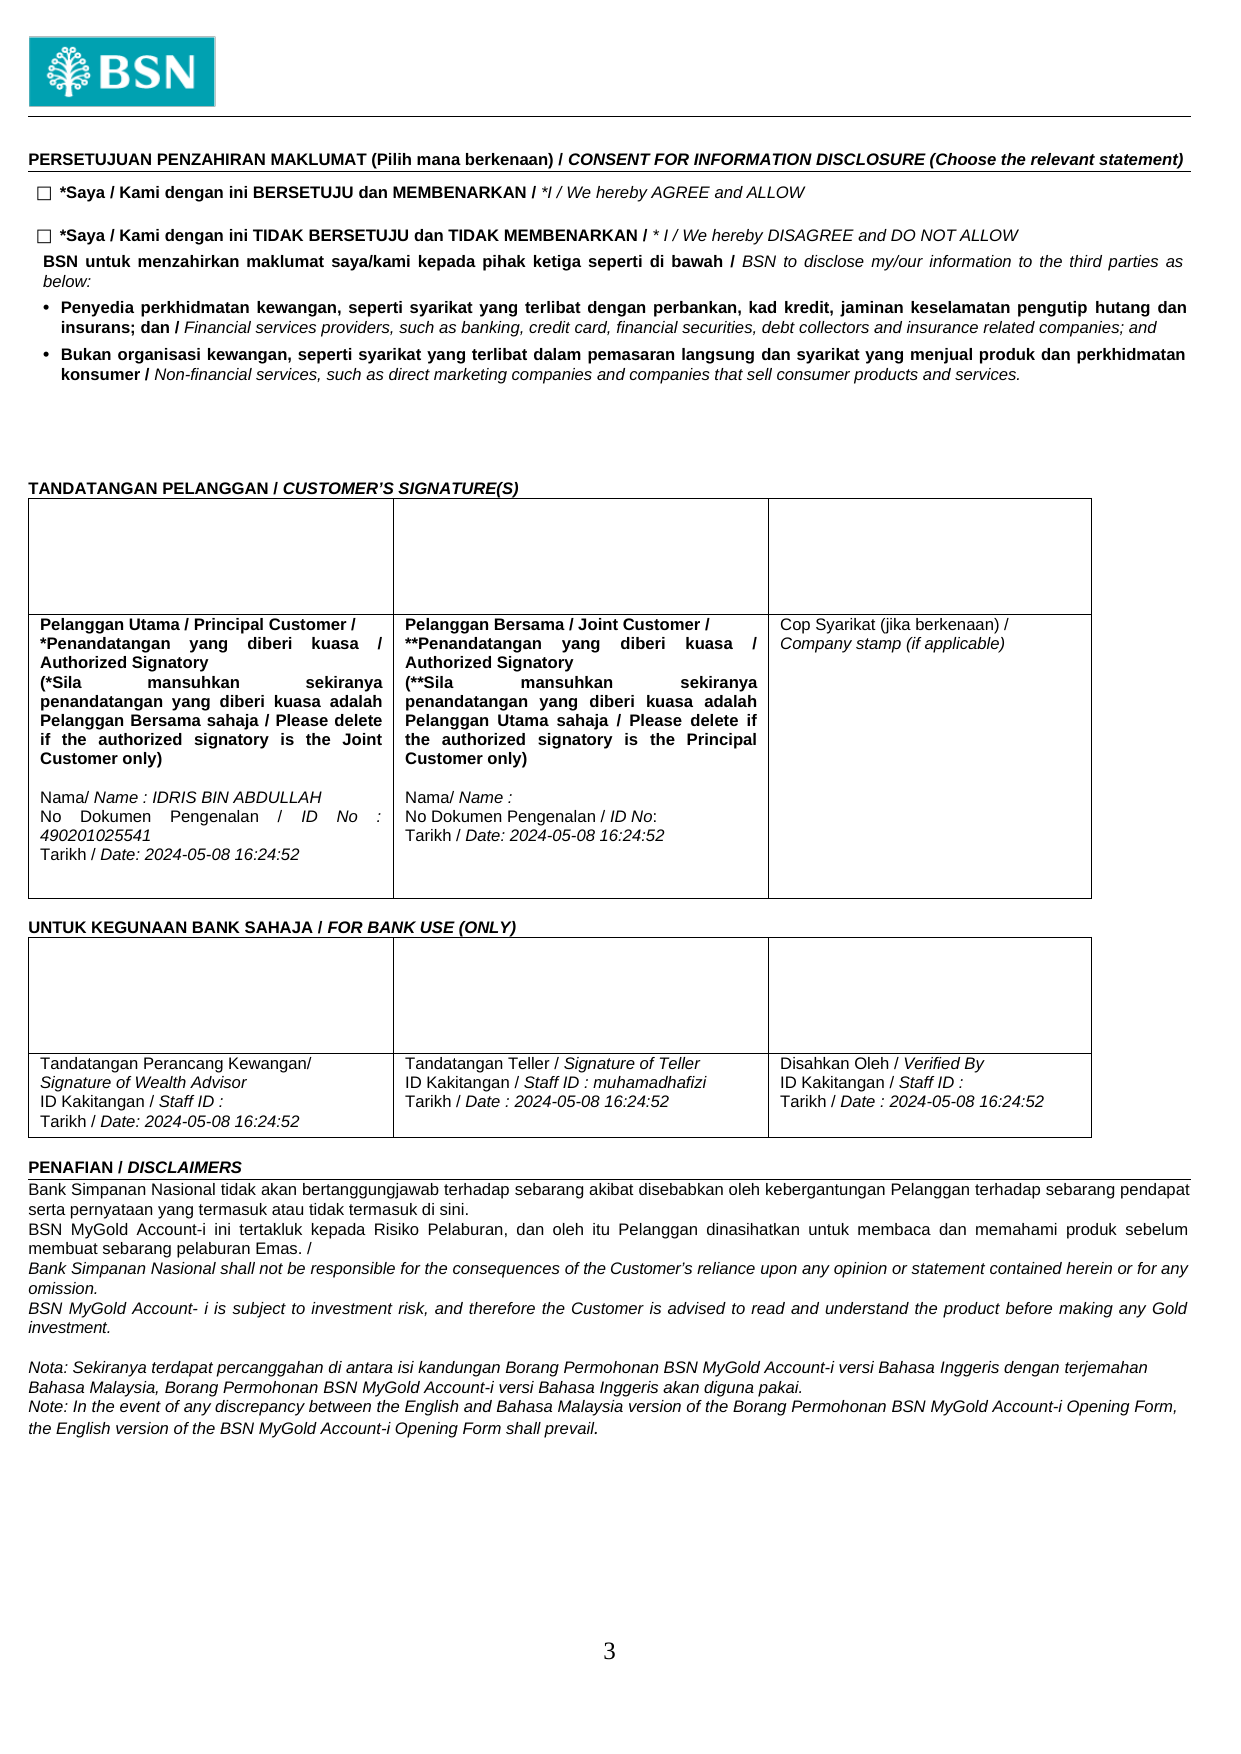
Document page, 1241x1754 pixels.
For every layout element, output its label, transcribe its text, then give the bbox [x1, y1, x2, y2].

text BSN MyGold Account-i ini tertakluk kepada Risiko Pelaburan, dan oleh itu Pelanggan dinasihatkan untuk membaca dan memahami produk sebelum membuat sebarang pelaburan Emas. / [28, 1219, 1190, 1258]
table_cell Pelanggan Bersama / Joint Customer / **Penandatangan yang diberi kuasa / Authorized Signatory (**Sila mansuhkan sekiranya penandatangan yang diberi kuasa adalah Pelanggan Utama sahaja / Please delete if the authorized signatory is the Principal Customer only) Nama/ Name : No Dokumen Pengenalan / ID No: Tarikh / Date: 2024-05-08 16:24:52 [394, 615, 768, 897]
text Nota: Sekiranya terdapat percanggahan di antara isi kandungan Borang Permohonan BSN MyGold Account-i versi Bahasa Inggeris dengan terjemahan Bahasa Malaysia, Borang Permohonan BSN MyGold Account-i versi Bahasa Inggeris akan diguna pakai. [28, 1358, 1187, 1397]
list *Saya / Kami dengan ini TIDAK BERSETUJU dan TIDAK MEMBENARKAN / * I / We hereby DISAGREE and DO NOT ALLOW [36, 222, 1191, 246]
list Penyedia perkhidmatan kewangan, seperti syarikat yang terlibat dengan perbankan, kad kredit, jaminan keselamatan pengutip hutang dan insurans; dan / Financial services providers, such as banking, credit card, financial securities, debt collectors and insurance related companies; and [43, 297, 1187, 337]
table_cell Disahkan Oleh / Verified By ID Kakitangan / Staff ID : Tarikh / Date : 2024-05-08 16:24:52 [769, 1054, 1091, 1137]
list Bukan organisasi kewangan, seperti syarikat yang terlibat dalam pemasaran langsung dan syarikat yang menjual produk dan perkhidmatan konsumer / Non-financial services, such as direct marketing companies and companies that sell consumer products and services. [43, 344, 1187, 384]
text UNTUK KEGUNAAN BANK SAHAJA / FOR BANK USE (ONLY) [28, 918, 1191, 937]
text TANDATANGAN PELANGGAN / CUSTOMER’S SIGNATURE(S) [28, 479, 1191, 498]
text BSN MyGold Account- i is subject to investment risk, and therefore the Customer is advised to read and understand the product before making any Gold investment. [28, 1298, 1190, 1337]
table_header [394, 499, 768, 614]
table_cell Pelanggan Utama / Principal Customer / *Penandatangan yang diberi kuasa / Authorized Signatory (*Sila mansuhkan sekiranya penandatangan yang diberi kuasa adalah Pelanggan Bersama sahaja / Please delete if the authorized signatory is the Joint Customer only) Nama/ Name : IDRIS BIN ABDULLAH No Dokumen Pengenalan / ID No : 490201025541 Tarikh / Date: 2024-05-08 16:24:52 [29, 615, 393, 897]
table_cell Tandatangan Perancang Kewangan/ Signature of Wealth Advisor ID Kakitangan / Staff ID : Tarikh / Date: 2024-05-08 16:24:52 [29, 1054, 393, 1137]
text PENAFIAN / DISCLAIMERS [28, 1157, 1191, 1179]
table_header [769, 499, 1091, 614]
table_cell Cop Syarikat (jika berkenaan) / Company stamp (if applicable) [769, 615, 1091, 897]
picture [28, 30, 227, 114]
table_header [394, 938, 768, 1053]
text PERSETUJUAN PENZAHIRAN MAKLUMAT (Pilih mana berkenaan) / CONSENT FOR INFORMATION DISCLOSURE (Choose the relevant statement) [28, 150, 1191, 171]
table_header [29, 499, 393, 614]
text BSN untuk menzahirkan maklumat saya/kami kepada pihak ketiga seperti di bawah / BSN to disclose my/our information to the third parties as below: [43, 252, 1187, 291]
list *Saya / Kami dengan ini BERSETUJU dan MEMBENARKAN / *I / We hereby AGREE and ALLOW [36, 179, 1191, 203]
text Bank Simpanan Nasional shall not be responsible for the consequences of the Customer’s reliance upon any opinion or statement contained herein or for any omission. [28, 1259, 1190, 1298]
table_cell Tandatangan Teller / Signature of Teller ID Kakitangan / Staff ID : muhamadhafizi Tarikh / Date : 2024-05-08 16:24:52 [394, 1054, 768, 1137]
table_header [769, 938, 1091, 1053]
table_header [29, 938, 393, 1053]
text Note: In the event of any discrepancy between the English and Bahasa Malaysia version of the Borang Permohonan BSN MyGold Account-i Opening Form, the English version of the BSN MyGold Account-i Opening Form shall prevail. [28, 1397, 1187, 1439]
text Bank Simpanan Nasional tidak akan bertanggungjawab terhadap sebarang akibat disebabkan oleh kebergantungan Pelanggan terhadap sebarang pendapat serta pernyataan yang termasuk atau tidak termasuk di sini. [28, 1180, 1190, 1219]
